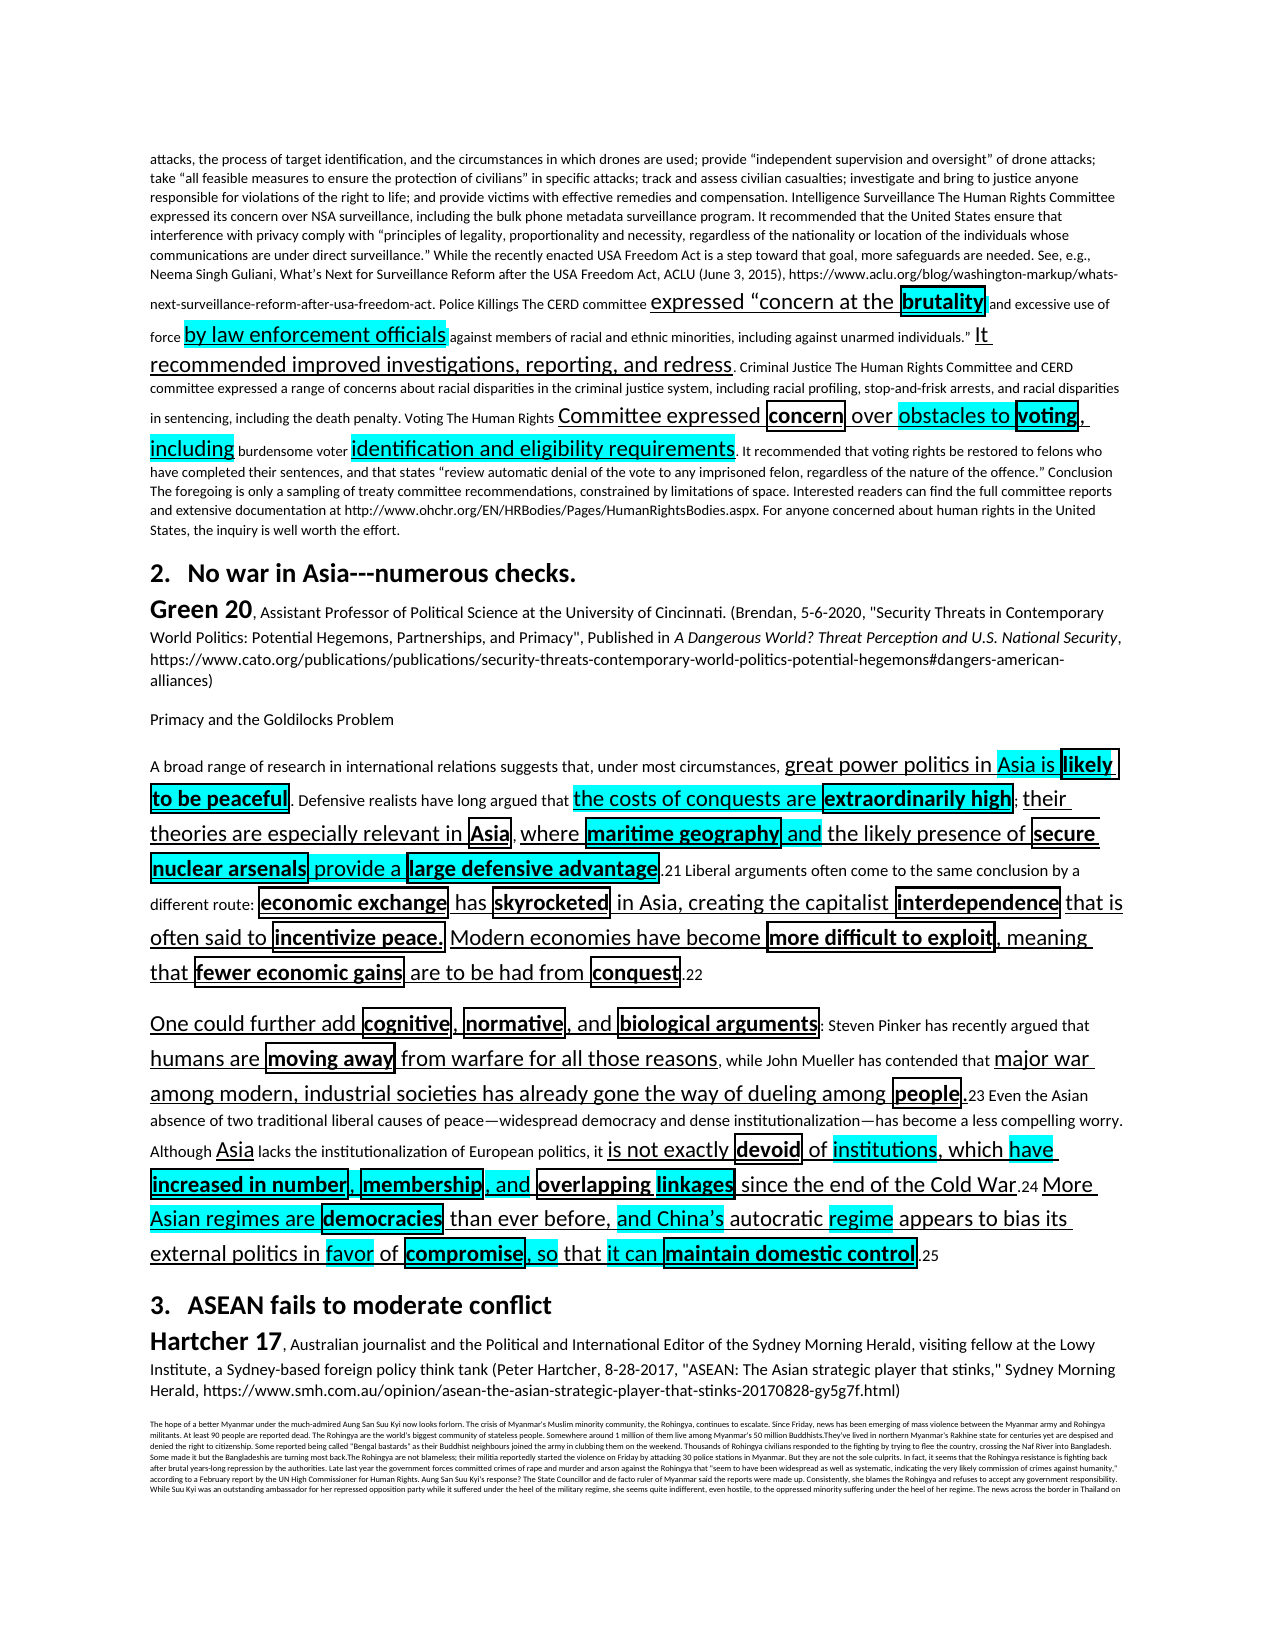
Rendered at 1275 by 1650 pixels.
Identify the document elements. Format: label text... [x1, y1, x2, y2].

text Hartcher 17, Australian journalist and the Political and International Editor of the Sydney Morning Herald, visiting fellow at the Lowy Institute, a Sydney-based foreign policy think tank (Peter Hartcher, 8-28-2017, "ASEAN: The Asian strategic player that stinks," Sydney Morning Herald, https://www.smh.com.au/opinion/asean-the-asian-strategic-player-that-stinks-20170828-gy5g7f.html) [150, 1324, 1125, 1401]
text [150, 150, 1125, 539]
text A broad range of research in international relations suggests that, under most circumstances, great power politics in Asia is likely to be peaceful. Defensive realists have long argued that the costs of conquests are extraordinarily high; their theories are especially relevant in Asia, where maritime geography and the likely presence of secure nuclear arsenals provide a large defensive advantage.21 Liberal arguments often come to the same conclusion by a different route: economic exchange has skyrocketed in Asia, creating the capitalist interdependence that is often said to incentivize peace. Modern economies have become more difficult to exploit, meaning that fewer economic gains are to be had from conquest.22 [150, 748, 1125, 988]
text One could further add cognitive, normative, and biological arguments: Steven Pinker has recently argued that humans are moving away from warfare for all those reasons, while John Mueller has contended that major war among modern, industrial societies has already gone the way of dueling among people.23 Even the Asian absence of two traditional liberal causes of peace—widespread democracy and dense institutionalization—has become a less compelling worry. Although Asia lacks the institutionalization of European politics, it is not exactly devoid of institutions, which have increased in number, membership, and overlapping linkages since the end of the Cold War.24 More Asian regimes are democracies than ever before, and China’s autocratic regime appears to bias its external politics in favor of compromise, so that it can maintain domestic control.25 [150, 1007, 1125, 1269]
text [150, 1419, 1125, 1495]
subtitle ASEAN fails to moderate conflict [150, 1288, 1125, 1322]
text Primacy and the Goldilocks Problem [150, 709, 1125, 729]
text Green 20, Assistant Professor of Political Science at the University of Cincinnati. (Brendan, 5-6-2020, "Security Threats in Contemporary World Politics: Potential Hegemons, Partnerships, and Primacy", Published in A Dangerous World? Threat Perception and U.S. National Security, https://www.cato.org/publications/publications/security-threats-contemporary-world-politics-potential-hegemons#dangers-american-alliances) [150, 592, 1125, 691]
subtitle No war in Asia---numerous checks. [150, 557, 1125, 590]
